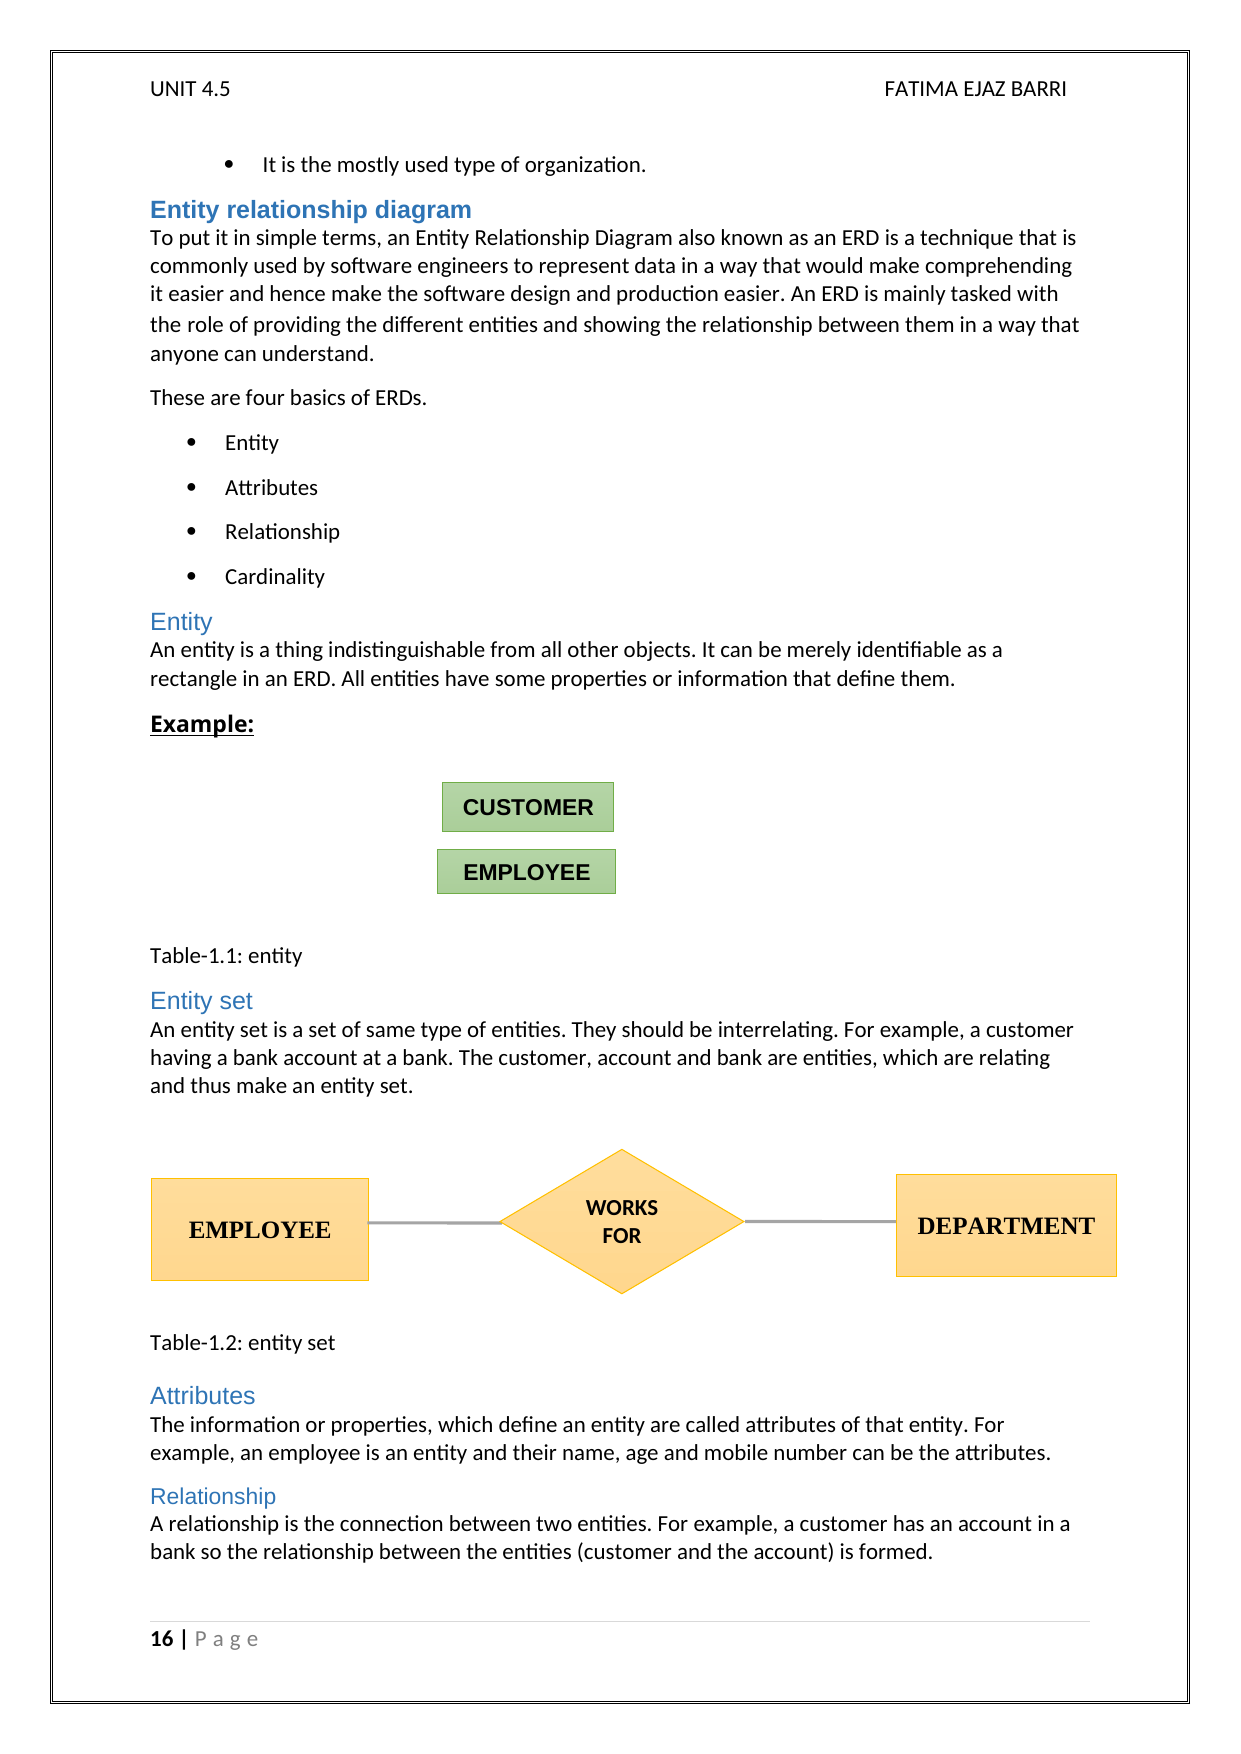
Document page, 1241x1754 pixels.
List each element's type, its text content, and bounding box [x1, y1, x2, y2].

list Attributes [187, 473, 1090, 501]
list Cardinality [187, 562, 1090, 590]
subtitle Attributes [150, 1381, 1090, 1410]
list It is the mostly used type of organization. [225, 150, 1090, 178]
text These are four basics of ERDs. [150, 383, 1090, 411]
list Relationship [187, 517, 1090, 546]
subtitle Entity set [150, 986, 1090, 1015]
text Table-1.2: entity set [150, 1328, 1090, 1356]
text To put it in simple terms, an Entity Relationship Diagram also known as an ERD is a technique that is commonly used by software engineers to represent data in a way that would make comprehending it easier and hence make the software design and production easier. An ERD is mainly tasked with the role of providing the different entities and showing the relationship between them in a way that anyone can understand. [150, 223, 1090, 367]
text The information or properties, which define an entity are called attributes of that entity. For example, an employee is an entity and their name, age and mobile number can be the attributes. [150, 1410, 1090, 1466]
text An entity is a thing indistinguishable from all other objects. It can be merely identifiable as a rectangle in an ERD. All entities have some properties or information that define them. [150, 636, 1090, 692]
text An entity set is a set of same type of entities. They should be interrelating. For example, a customer having a bank account at a bank. The customer, account and bank are entities, which are relating and thus make an entity set. [150, 1015, 1090, 1099]
list Entity [187, 428, 1090, 456]
text Example: [150, 708, 1090, 739]
text A relationship is the connection between two entities. For example, a customer has an account in a bank so the relationship between the entities (customer and the account) is formed. [150, 1509, 1090, 1565]
subtitle Entity relationship diagram [150, 195, 1090, 223]
subtitle Relationship [150, 1483, 1090, 1509]
text Table-1.1: entity [150, 941, 1090, 969]
subtitle Entity [150, 607, 1090, 636]
